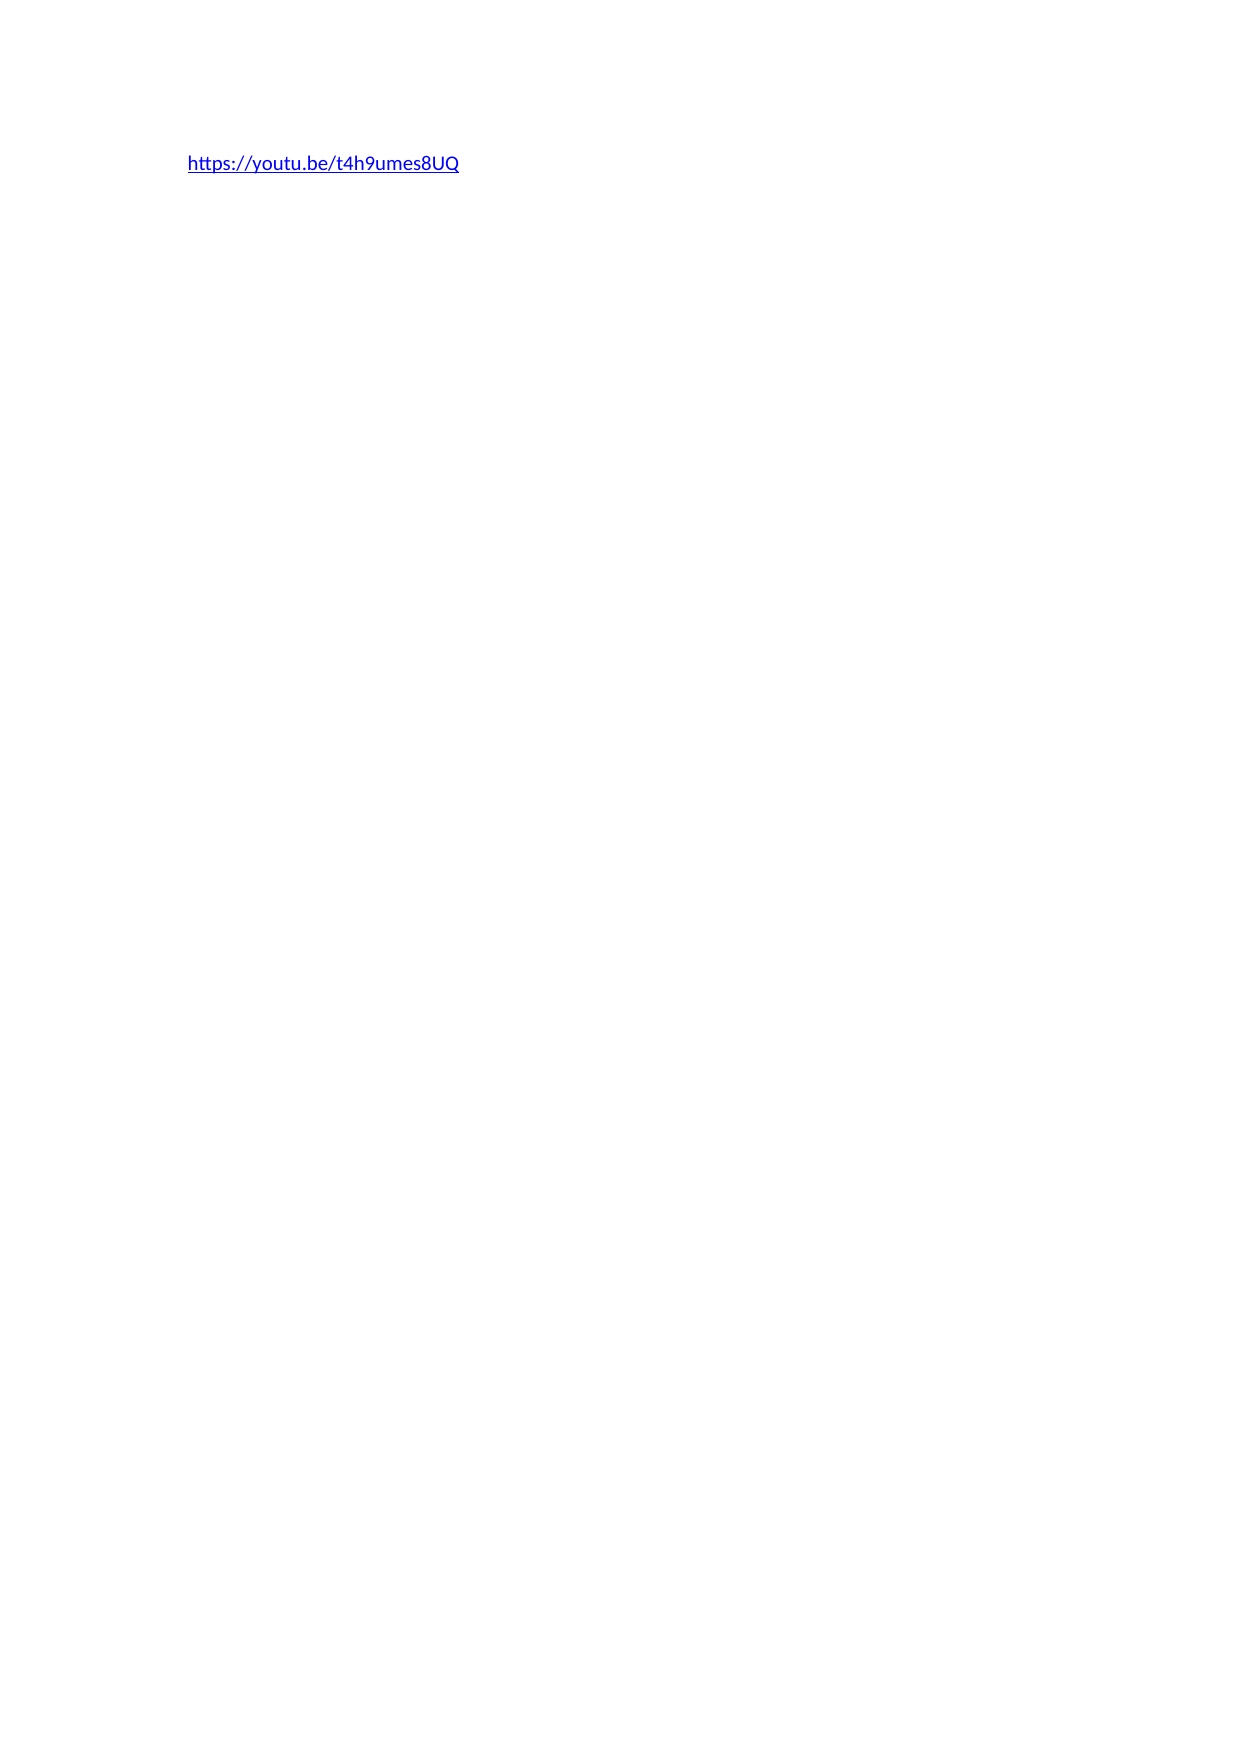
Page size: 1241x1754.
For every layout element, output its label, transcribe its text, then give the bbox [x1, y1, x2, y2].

text https://youtu.be/t4h9umes8UQ [187, 150, 1053, 175]
